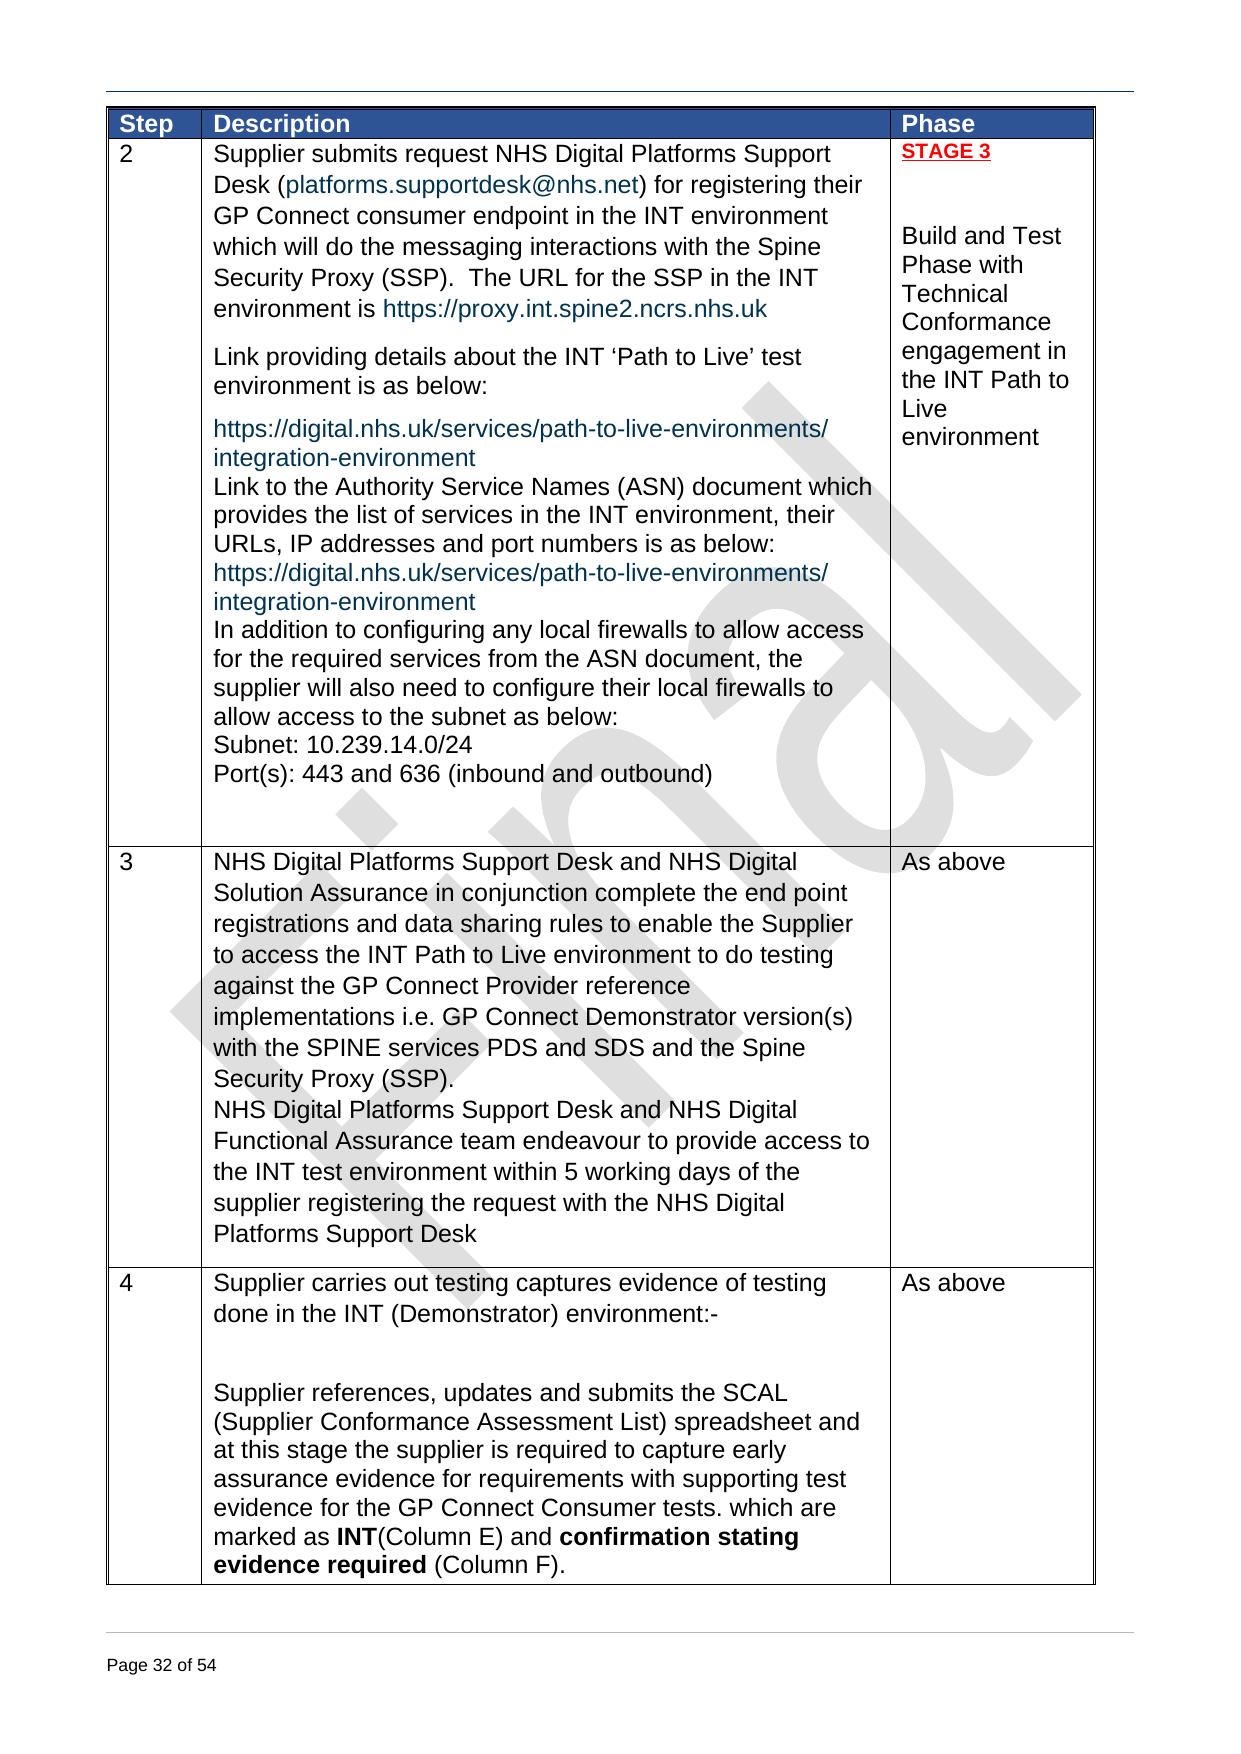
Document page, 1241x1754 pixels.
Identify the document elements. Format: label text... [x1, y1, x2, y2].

table_cell 2 [109, 139, 201, 846]
table_header Description [202, 110, 890, 138]
table_header Phase [891, 110, 1093, 138]
table_cell As above [891, 1268, 1093, 1583]
table_cell 4 [109, 1268, 201, 1583]
table_header Step [109, 110, 201, 138]
table_cell STAGE 3 Build and Test Phase with Technical Conformance engagement in the INT Path to Live environment [891, 139, 1093, 846]
table_cell Supplier submits request NHS Digital Platforms Support Desk (platforms.supportdesk@nhs.net) for registering their GP Connect consumer endpoint in the INT environment which will do the messaging interactions with the Spine Security Proxy (SSP). The URL for the SSP in the INT environment is https://proxy.int.spine2.ncrs.nhs.uk Link providing details about the INT ‘Path to Live’ test environment is as below: https://digital.nhs.uk/services/path-to-live-environments/integration-environment Link to the Authority Service Names (ASN) document which provides the list of services in the INT environment, their URLs, IP addresses and port numbers is as below: https://digital.nhs.uk/services/path-to-live-environments/integration-environment In addition to configuring any local firewalls to allow access for the required services from the ASN document, the supplier will also need to configure their local firewalls to allow access to the subnet as below: Subnet: 10.239.14.0/24 Port(s): 443 and 636 (inbound and outbound) [202, 139, 890, 846]
table_cell As above [891, 847, 1093, 1267]
table_cell 3 [109, 847, 201, 1267]
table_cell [202, 1268, 890, 1583]
table_cell NHS Digital Platforms Support Desk and NHS Digital Solution Assurance in conjunction complete the end point registrations and data sharing rules to enable the Supplier to access the INT Path to Live environment to do testing against the GP Connect Provider reference implementations i.e. GP Connect Demonstrator version(s) with the SPINE services PDS and SDS and the Spine Security Proxy (SSP). NHS Digital Platforms Support Desk and NHS Digital Functional Assurance team endeavour to provide access to the INT test environment within 5 working days of the supplier registering the request with the NHS Digital Platforms Support Desk [202, 847, 890, 1267]
